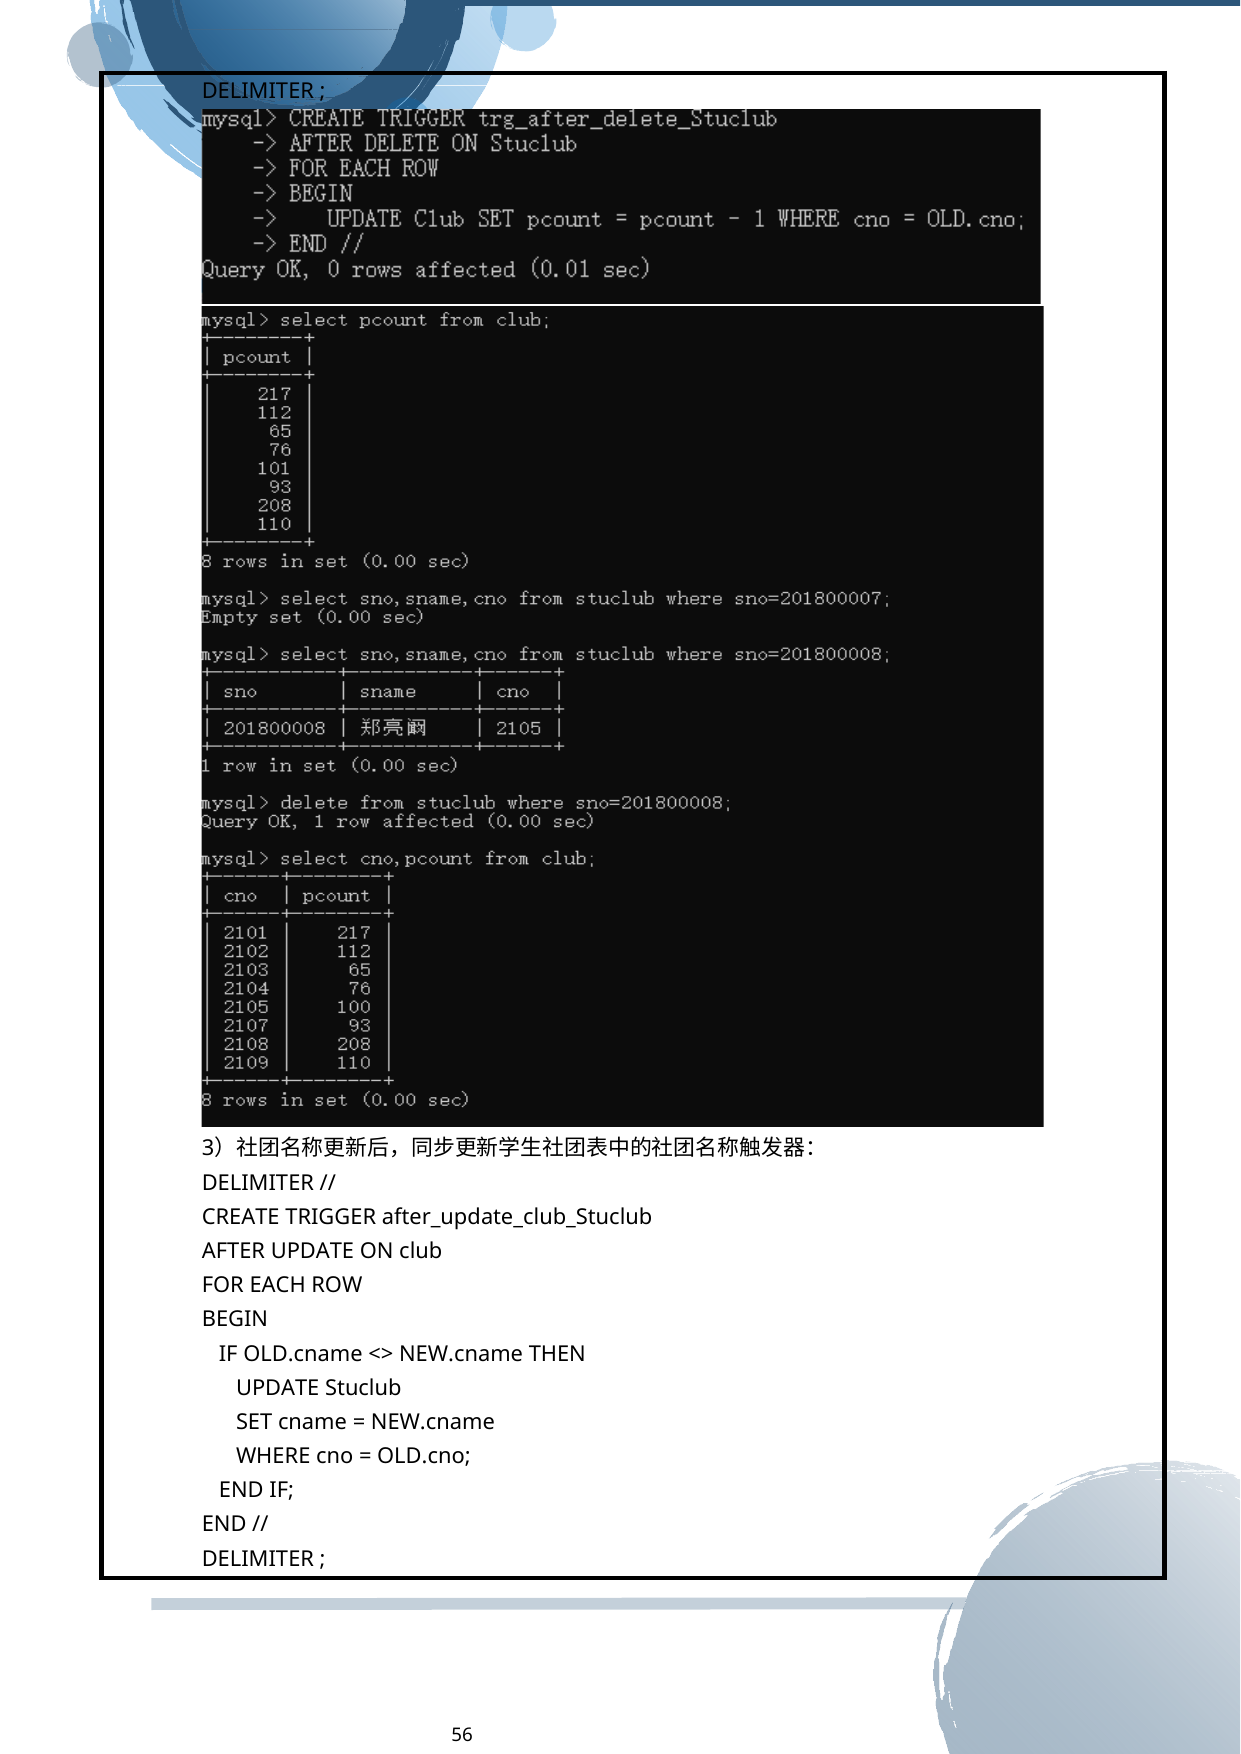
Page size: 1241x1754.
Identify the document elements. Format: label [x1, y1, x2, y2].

picture [201, 306, 1044, 1127]
picture [201, 109, 1041, 304]
table_header [104, 75, 1162, 1576]
